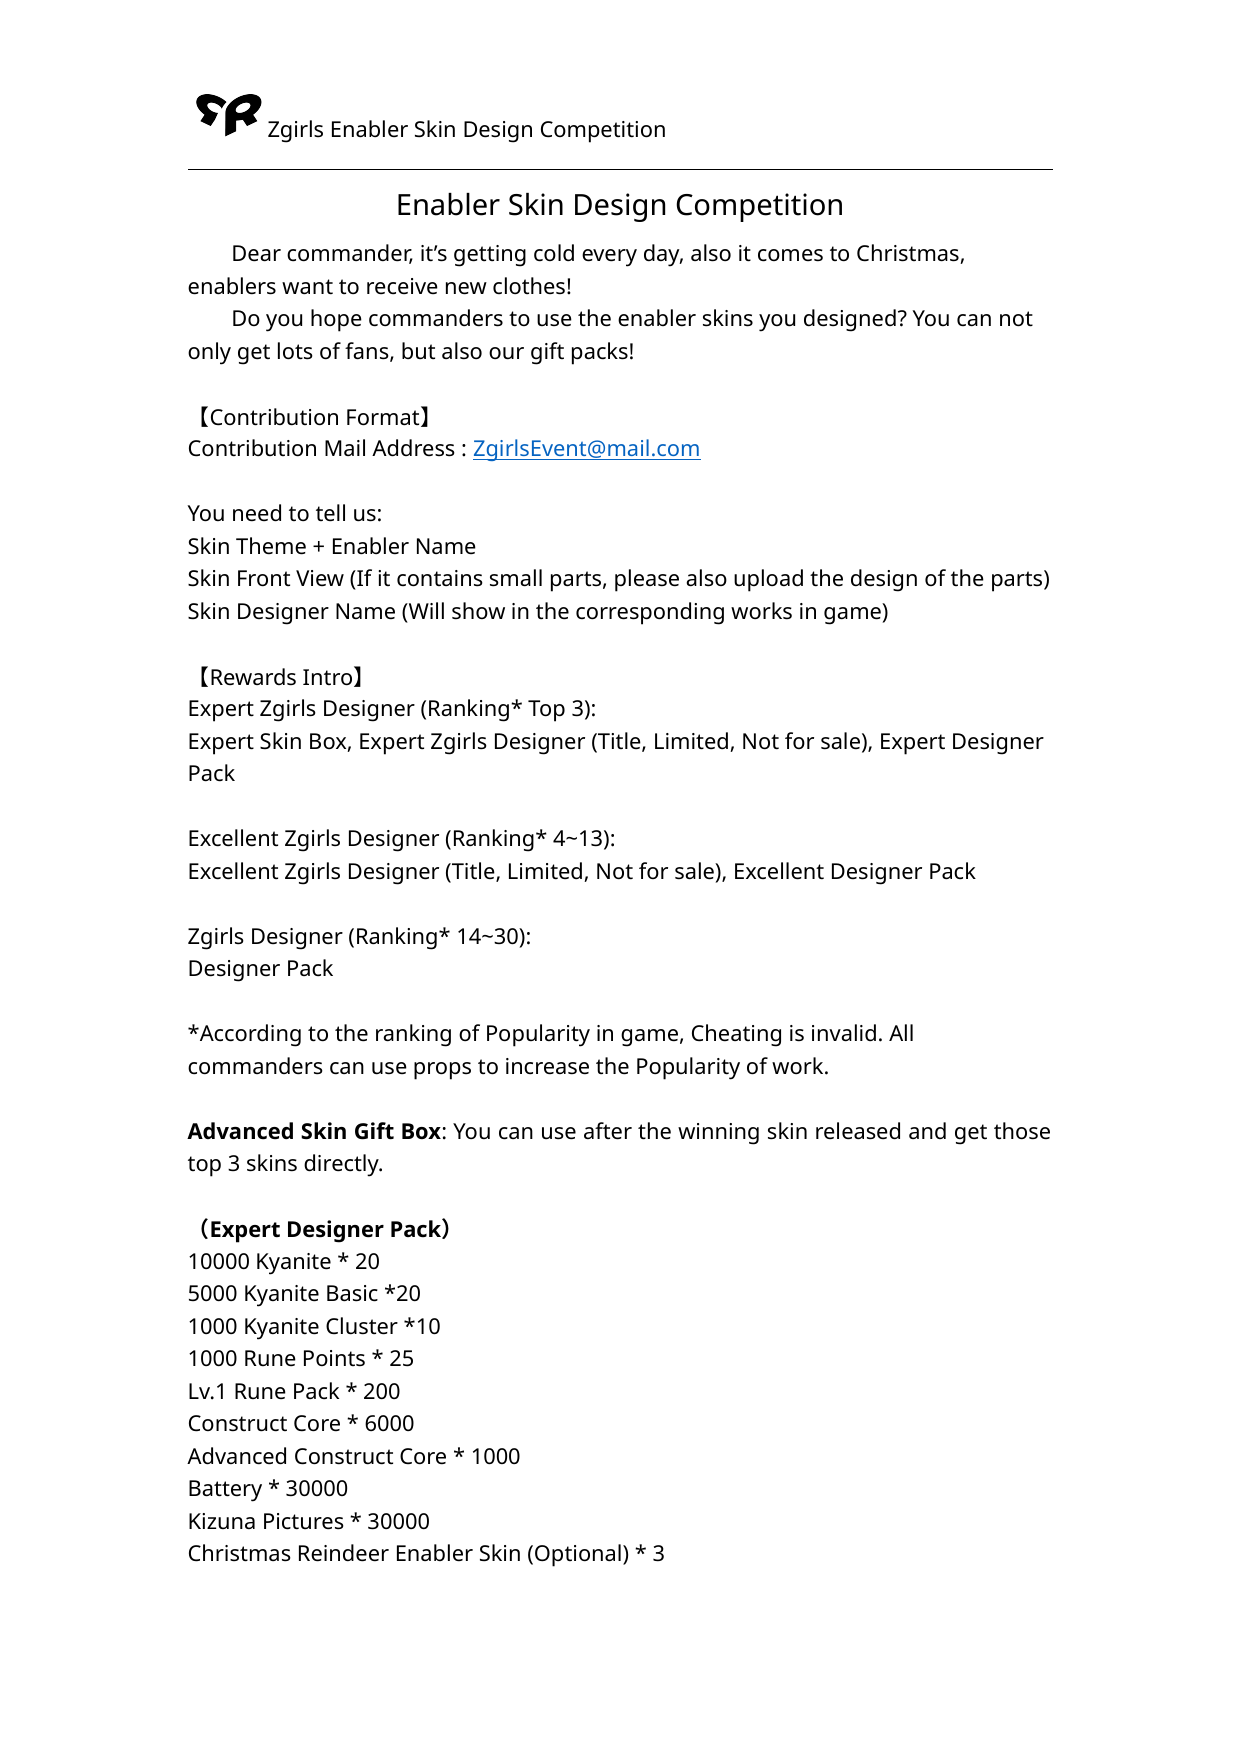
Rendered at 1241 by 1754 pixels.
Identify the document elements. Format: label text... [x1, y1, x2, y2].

text Enabler Skin Design Competition [187, 172, 1053, 237]
text Dear commander, it’s getting cold every day, also it comes to Christmas, enablers want to receive new clothes! [187, 237, 1053, 302]
text Construct Core * 6000 [187, 1407, 1053, 1439]
text Advanced Skin Gift Box: You can use after the winning skin released and get those top 3 skins directly. [187, 1114, 1053, 1179]
text 10000 Kyanite * 20 [187, 1244, 1053, 1277]
text 1000 Kyanite Cluster *10 [187, 1309, 1053, 1342]
text 5000 Kyanite Basic *20 [187, 1277, 1053, 1309]
text Zgirls Designer (Ranking* 14~30): [187, 919, 1053, 952]
text Advanced Construct Core * 1000 [187, 1439, 1053, 1472]
text 1000 Rune Points * 25 [187, 1342, 1053, 1374]
text Expert Skin Box, Expert Zgirls Designer (Title, Limited, Not for sale), Expert Designer Pack [187, 724, 1053, 789]
text Skin Front View (If it contains small parts, please also upload the design of the parts) [187, 562, 1053, 594]
text 【Contribution Format】 [187, 399, 1053, 432]
text *According to the ranking of Popularity in game, Cheating is invalid. All commanders can use props to increase the Popularity of work. [187, 1017, 1053, 1082]
text Battery * 30000 [187, 1472, 1053, 1504]
text You need to tell us: [187, 497, 1053, 529]
text Do you hope commanders to use the enabler skins you designed? You can not only get lots of fans, but also our gift packs! [187, 302, 1053, 367]
picture [187, 88, 268, 138]
text 【Rewards Intro】 [187, 659, 1053, 692]
text Lv.1 Rune Pack * 200 [187, 1374, 1053, 1407]
text Excellent Zgirls Designer (Ranking* 4~13): [187, 822, 1053, 854]
text Excellent Zgirls Designer (Title, Limited, Not for sale), Excellent Designer Pack [187, 854, 1053, 887]
text Expert Zgirls Designer (Ranking* Top 3): [187, 692, 1053, 724]
text Kizuna Pictures * 30000 [187, 1504, 1053, 1537]
text Contribution Mail Address : ZgirlsEvent@mail.com [187, 432, 1053, 464]
text Skin Theme + Enabler Name [187, 529, 1053, 562]
text （Expert Designer Pack） [187, 1212, 1053, 1244]
text Skin Designer Name (Will show in the corresponding works in game) [187, 594, 1053, 627]
text Designer Pack [187, 952, 1053, 984]
text Christmas Reindeer Enabler Skin (Optional) * 3 [187, 1537, 1053, 1569]
